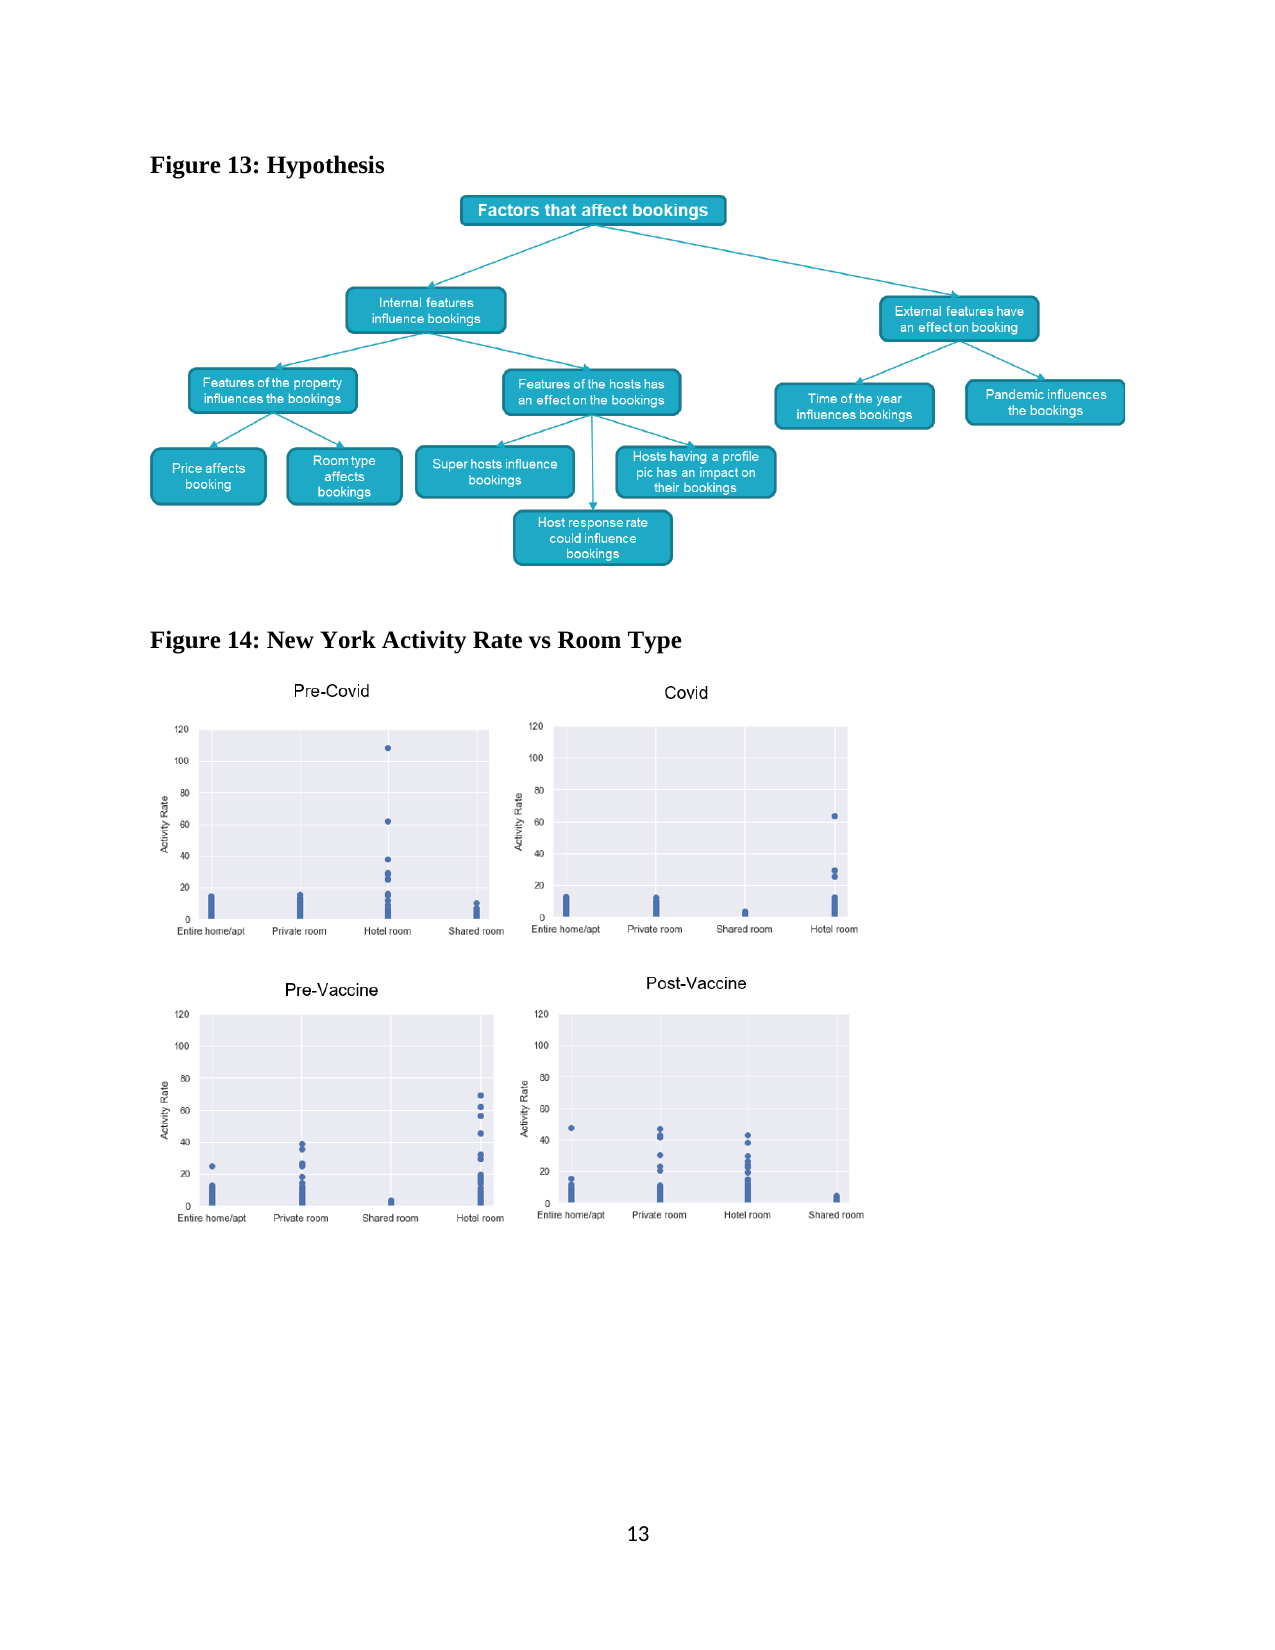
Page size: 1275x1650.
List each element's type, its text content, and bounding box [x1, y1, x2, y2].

picture [150, 193, 1125, 569]
text Figure 13: Hypothesis [150, 150, 1125, 179]
picture [150, 668, 884, 1239]
text Figure 14: New York Activity Rate vs Room Type [150, 625, 1125, 654]
